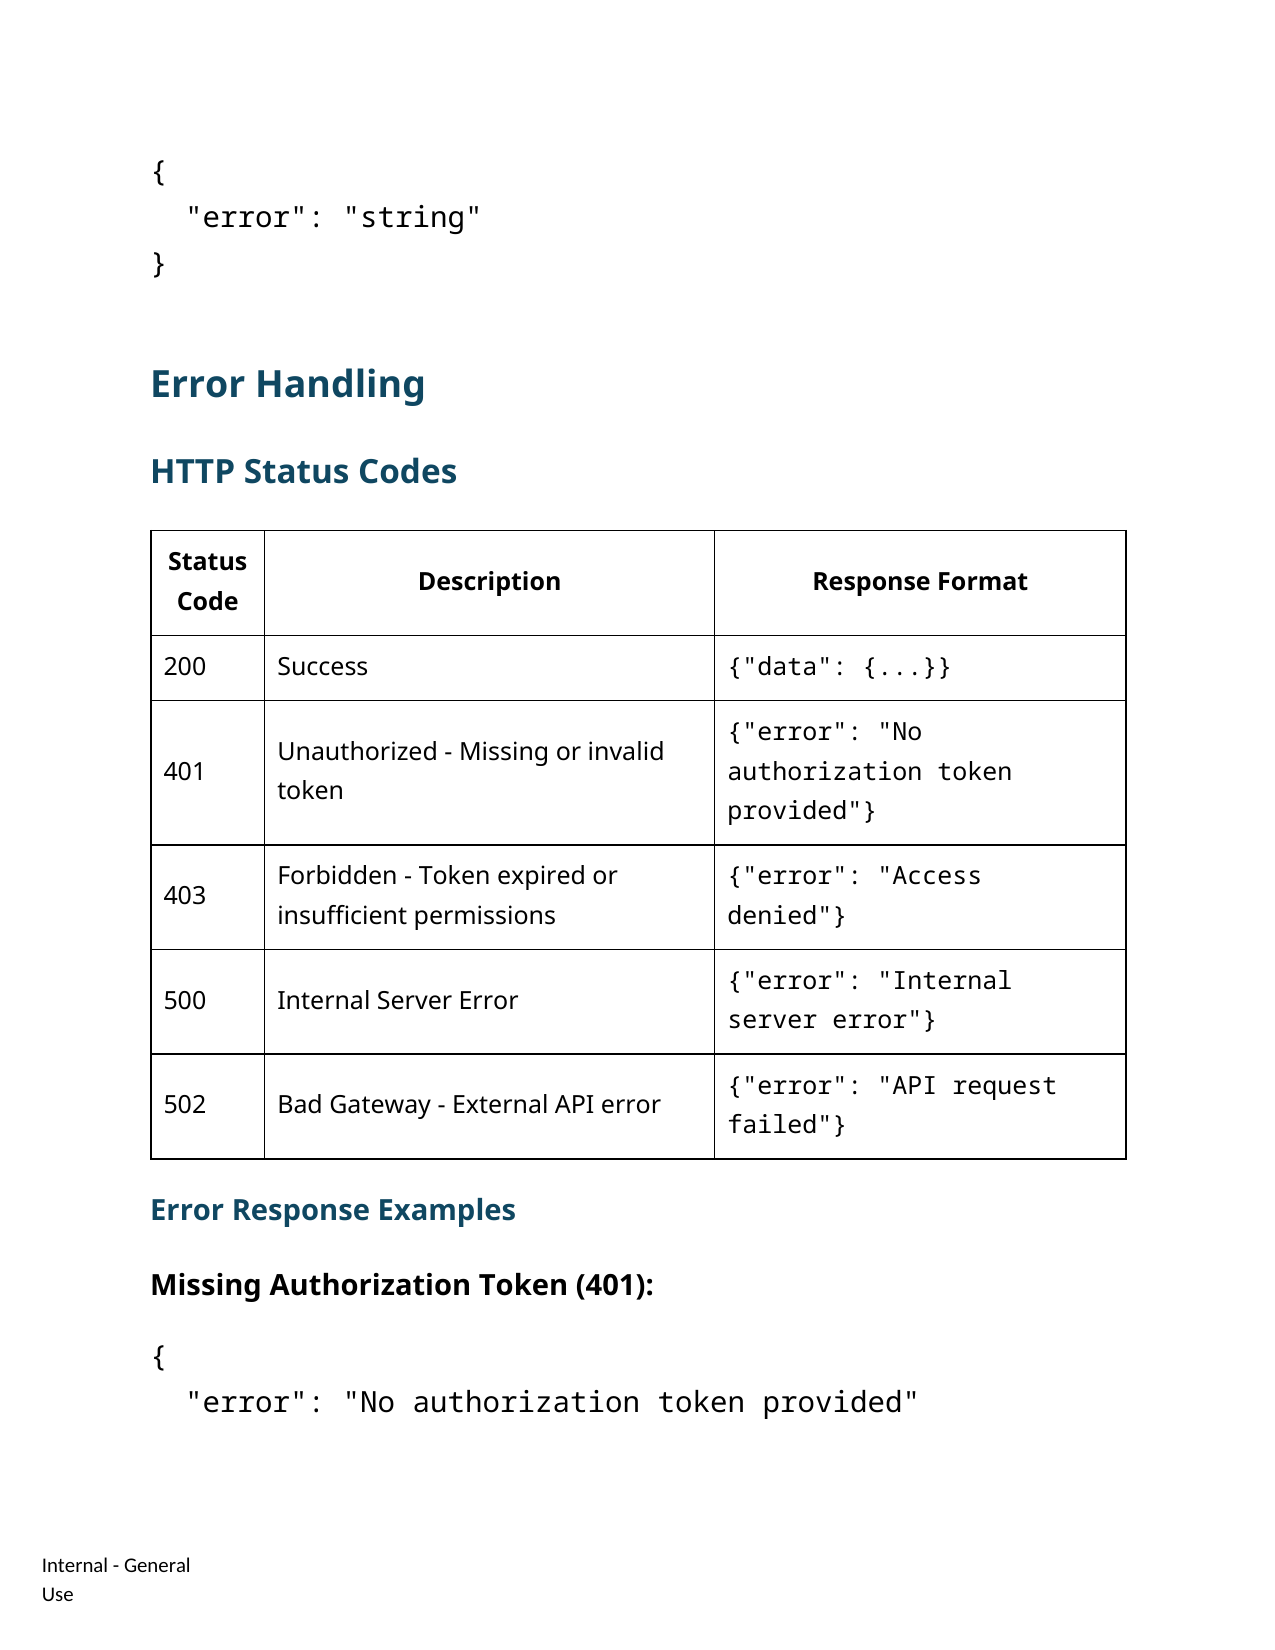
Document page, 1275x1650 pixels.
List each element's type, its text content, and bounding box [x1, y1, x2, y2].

subtitle Error Handling [150, 358, 1125, 409]
table_cell {"data": {...}} [715, 636, 1125, 700]
table_cell Unauthorized - Missing or invalid token [265, 701, 714, 844]
table_cell Bad Gateway - External API error [265, 1055, 714, 1158]
table_header Response Format [715, 531, 1125, 634]
table_cell 403 [152, 846, 264, 948]
table_cell Forbidden - Token expired or insufficient permissions [265, 846, 714, 948]
text Missing Authorization Token (401): [150, 1264, 1125, 1304]
table_cell 500 [152, 950, 264, 1053]
table_cell 200 [152, 636, 264, 700]
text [150, 1335, 1125, 1421]
table_header Description [265, 531, 714, 634]
table_cell 502 [152, 1055, 264, 1158]
table_cell {"error": "No authorization token provided"} [715, 701, 1125, 844]
table_cell {"error": "Internal server error"} [715, 950, 1125, 1053]
table_cell Internal Server Error [265, 950, 714, 1053]
table_cell {"error": "Access denied"} [715, 846, 1125, 948]
subtitle HTTP Status Codes [150, 448, 1125, 493]
table_header Status Code [152, 531, 264, 634]
table_cell {"error": "API request failed"} [715, 1055, 1125, 1158]
table_cell 401 [152, 701, 264, 844]
table_cell Success [265, 636, 714, 700]
subtitle Error Response Examples [150, 1189, 1125, 1228]
text { "error": "string" } [150, 150, 1125, 321]
